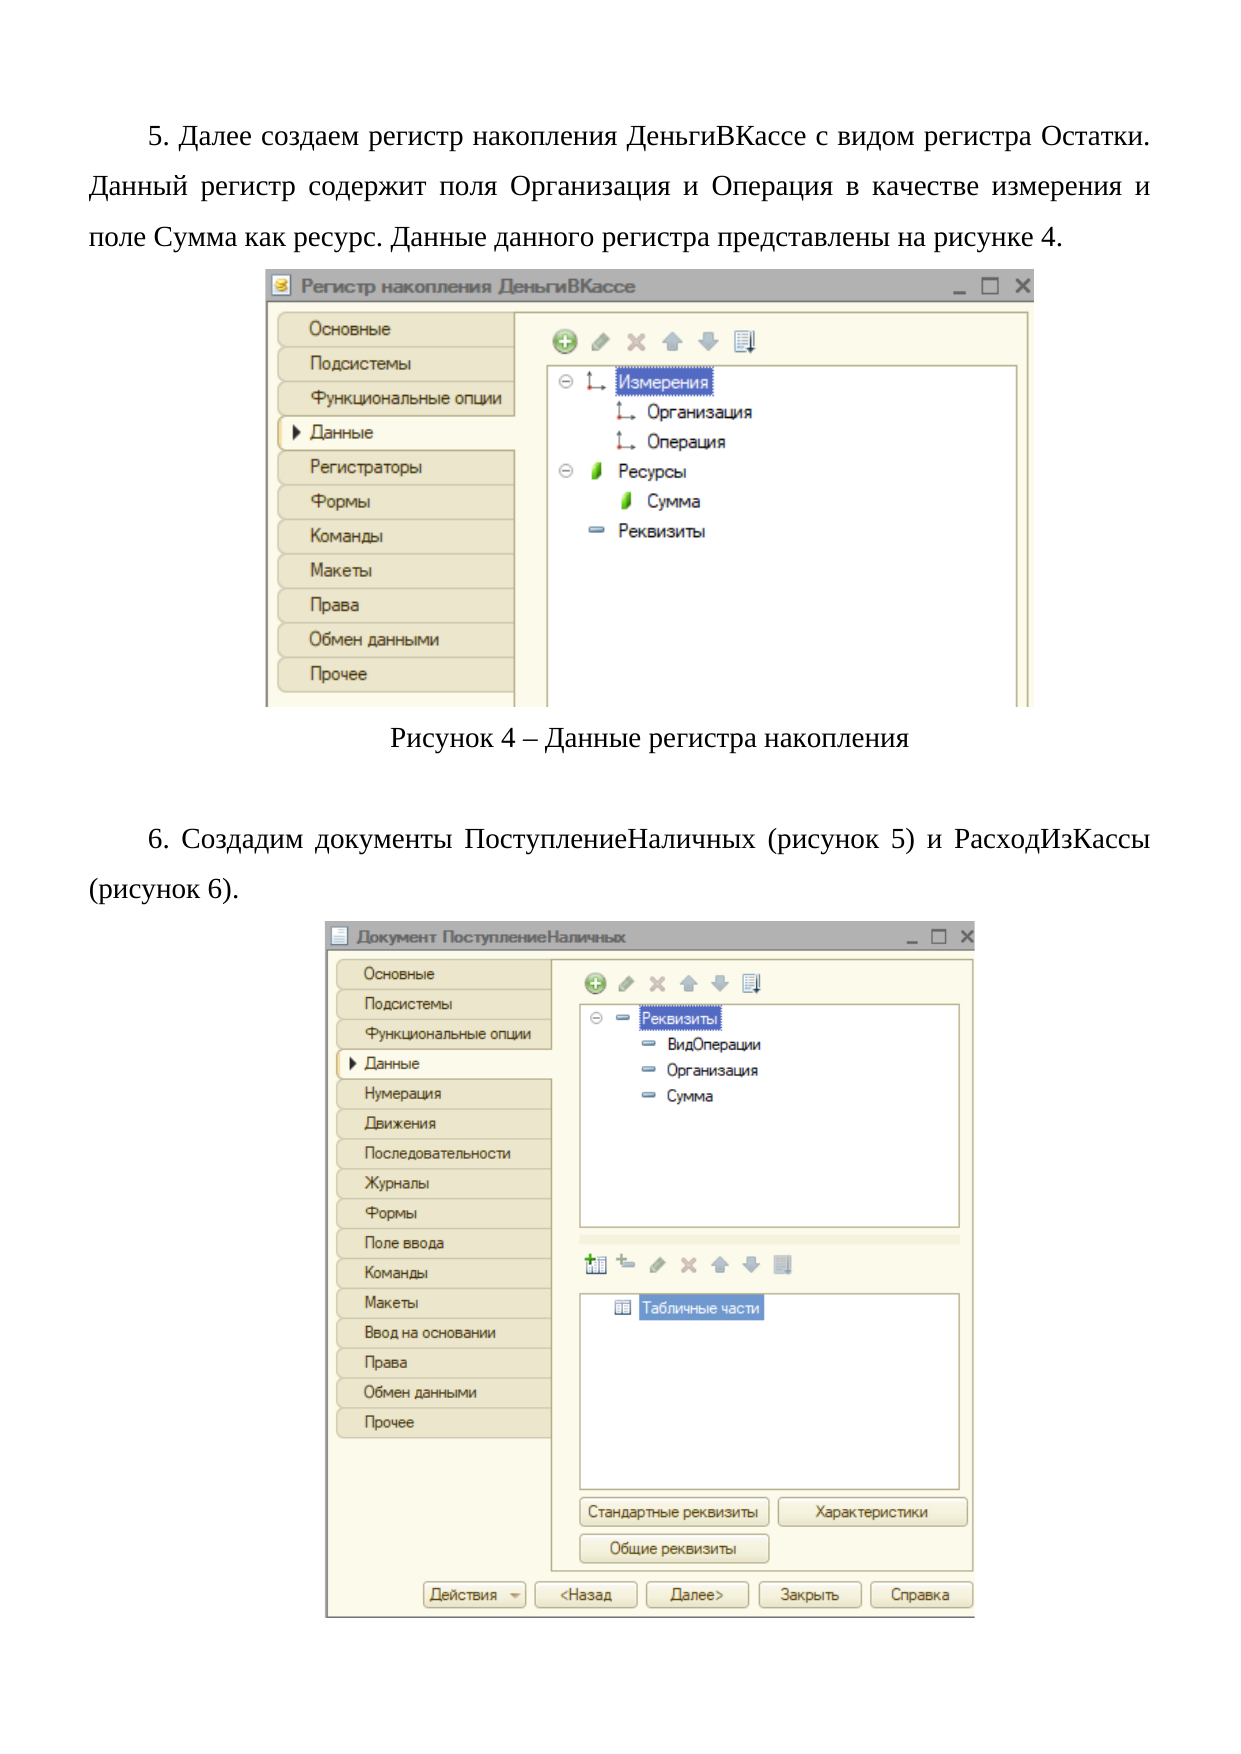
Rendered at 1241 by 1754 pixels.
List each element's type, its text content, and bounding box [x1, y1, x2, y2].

picture [324, 921, 975, 1618]
text Рисунок 4 – Данные регистра накопления [88, 721, 1152, 754]
text 5. Далее создаем регистр накопления ДеньгиВКассе с видом регистра Остатки. Данный регистр содержит поля Организация и Операция в качестве измерения и поле Сумма как ресурс. Данные данного регистра представлены на рисунке 4. [88, 118, 1152, 252]
text 6. Создадим документы ПоступлениеНаличных (рисунок 5) и РасходИзКассы (рисунок 6). [88, 821, 1152, 905]
picture [265, 269, 1034, 707]
